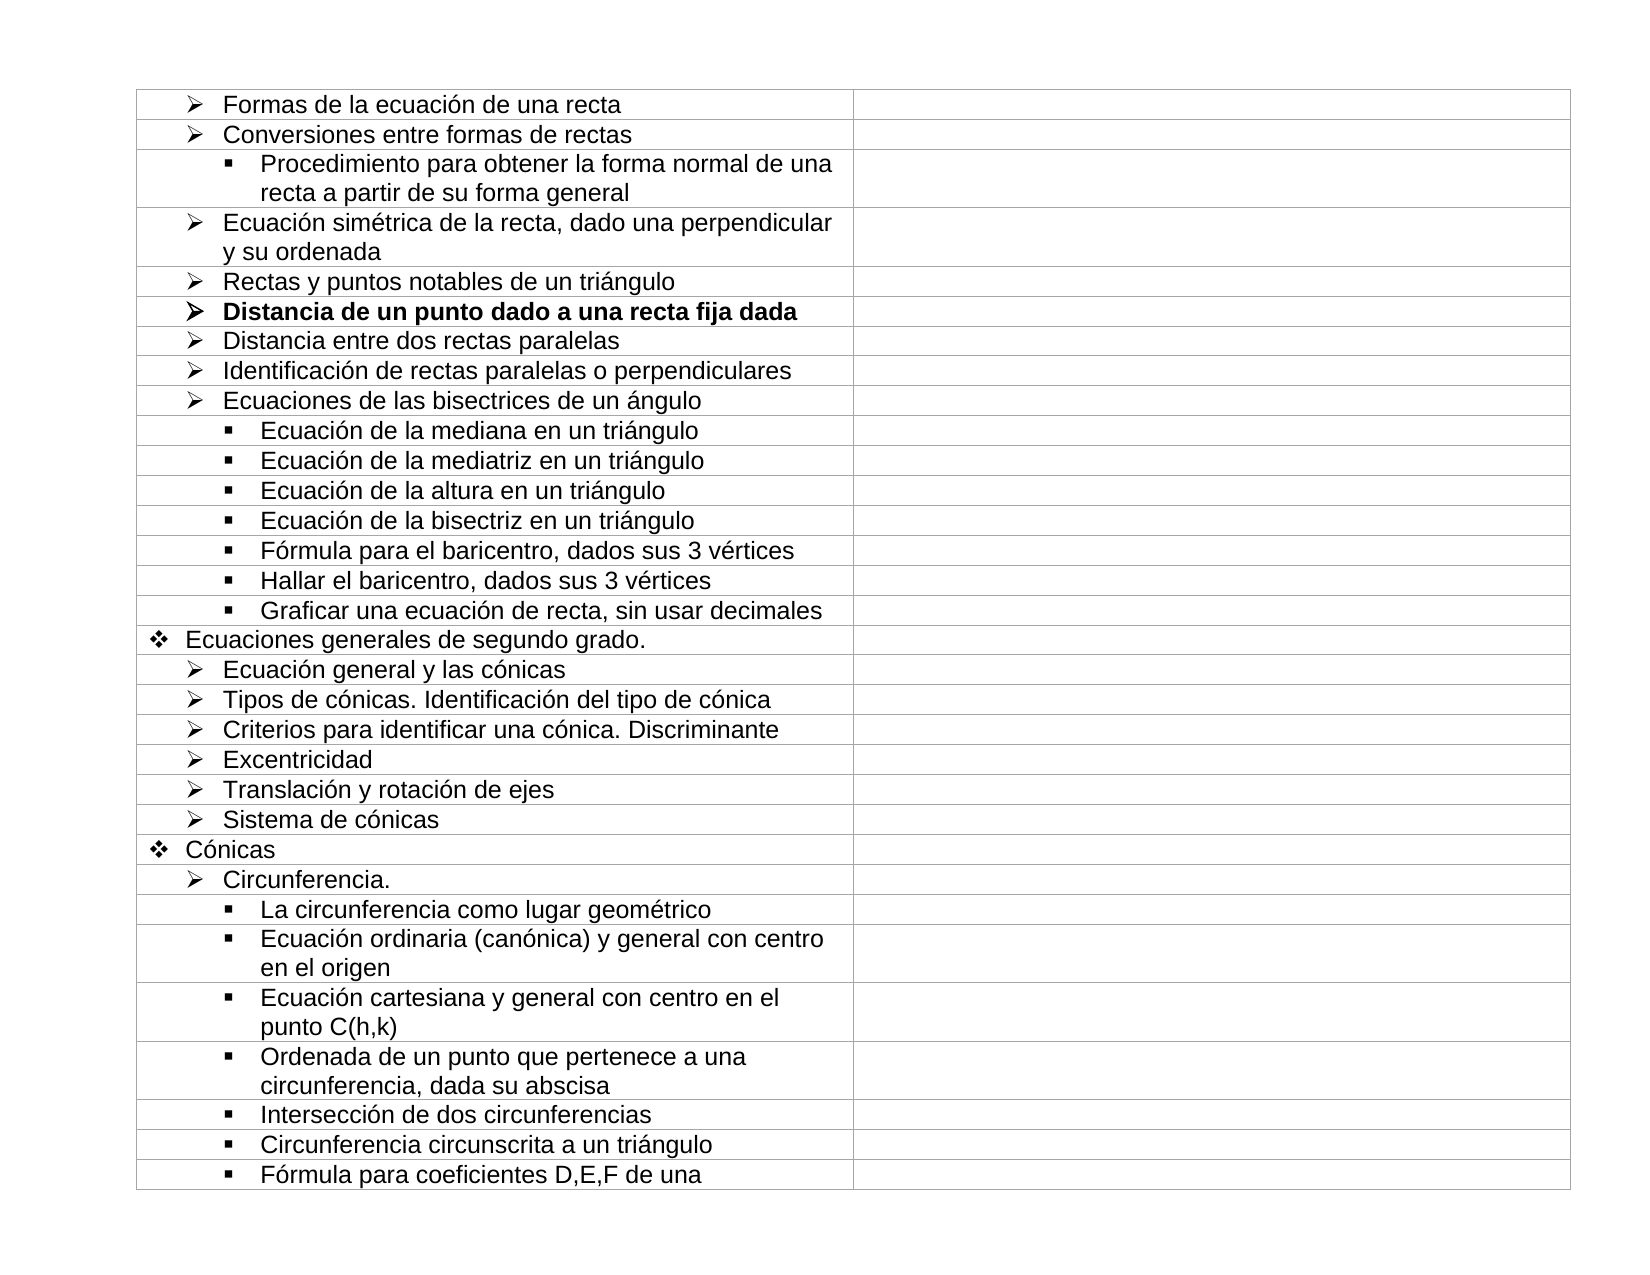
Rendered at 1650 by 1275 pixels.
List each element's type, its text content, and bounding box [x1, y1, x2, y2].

table_cell Conversiones entre formas de rectas [137, 120, 853, 148]
table_cell [854, 596, 1570, 624]
table_cell Ecuación simétrica de la recta, dado una perpendicular y su ordenada [137, 208, 853, 266]
table_cell [854, 356, 1570, 385]
table_cell Cónicas [137, 835, 853, 864]
table_cell [854, 150, 1570, 207]
table_cell Graficar una ecuación de recta, sin usar decimales [137, 596, 853, 624]
table_cell Identificación de rectas paralelas o perpendiculares [137, 356, 853, 385]
table_cell Ecuación de la altura en un triángulo [137, 476, 853, 505]
table_cell [854, 536, 1570, 565]
table_cell [854, 745, 1570, 774]
table_cell [854, 715, 1570, 744]
table_cell [854, 925, 1570, 982]
table_cell Procedimiento para obtener la forma normal de una recta a partir de su forma general [137, 150, 853, 207]
table_cell Ecuación ordinaria (canónica) y general con centro en el origen [137, 925, 853, 982]
table_cell Sistema de cónicas [137, 805, 853, 834]
table_cell Criterios para identificar una cónica. Discriminante [137, 715, 853, 744]
table_cell [854, 120, 1570, 148]
table_cell Translación y rotación de ejes [137, 775, 853, 804]
table_cell Fórmula para el baricentro, dados sus 3 vértices [137, 536, 853, 565]
table_cell Distancia de un punto dado a una recta fija dada [137, 297, 853, 326]
table_cell [854, 685, 1570, 714]
table_cell [854, 1130, 1570, 1159]
table_cell [854, 983, 1570, 1041]
table_cell Rectas y puntos notables de un triángulo [137, 267, 853, 296]
table_cell Ecuación de la mediana en un triángulo [137, 416, 853, 445]
table_cell [854, 835, 1570, 864]
table_cell [854, 90, 1570, 118]
table_cell [854, 566, 1570, 594]
table_cell [854, 1100, 1570, 1129]
table_cell [854, 775, 1570, 804]
table_cell Ecuaciones de las bisectrices de un ángulo [137, 386, 853, 415]
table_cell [137, 1160, 853, 1189]
table_cell [854, 1160, 1570, 1189]
table_cell [854, 865, 1570, 893]
table_cell [854, 267, 1570, 296]
table_cell [854, 626, 1570, 654]
table_cell Tipos de cónicas. Identificación del tipo de cónica [137, 685, 853, 714]
table_cell [854, 386, 1570, 415]
table_cell Ecuaciones generales de segundo grado. [137, 626, 853, 654]
table_cell [854, 297, 1570, 326]
table_cell [854, 805, 1570, 834]
table_cell Ecuación de la mediatriz en un triángulo [137, 446, 853, 475]
table_cell Intersección de dos circunferencias [137, 1100, 853, 1129]
table_cell [854, 446, 1570, 475]
table_cell Formas de la ecuación de una recta [137, 90, 853, 118]
table_cell [854, 327, 1570, 355]
table_cell La circunferencia como lugar geométrico [137, 895, 853, 923]
table_cell [854, 655, 1570, 684]
table_cell Distancia entre dos rectas paralelas [137, 327, 853, 355]
table_cell [854, 416, 1570, 445]
table_cell Ecuación general y las cónicas [137, 655, 853, 684]
table_cell [854, 1042, 1570, 1099]
table_cell Ordenada de un punto que pertenece a una circunferencia, dada su abscisa [137, 1042, 853, 1099]
table_cell Circunferencia circunscrita a un triángulo [137, 1130, 853, 1159]
table_cell Circunferencia. [137, 865, 853, 893]
table_cell Ecuación cartesiana y general con centro en el punto C(h,k) [137, 983, 853, 1041]
table_cell [854, 895, 1570, 923]
table_cell [854, 476, 1570, 505]
table_cell [854, 506, 1570, 535]
table_cell Hallar el baricentro, dados sus 3 vértices [137, 566, 853, 594]
table_cell Ecuación de la bisectriz en un triángulo [137, 506, 853, 535]
table_cell [854, 208, 1570, 266]
table_cell Excentricidad [137, 745, 853, 774]
